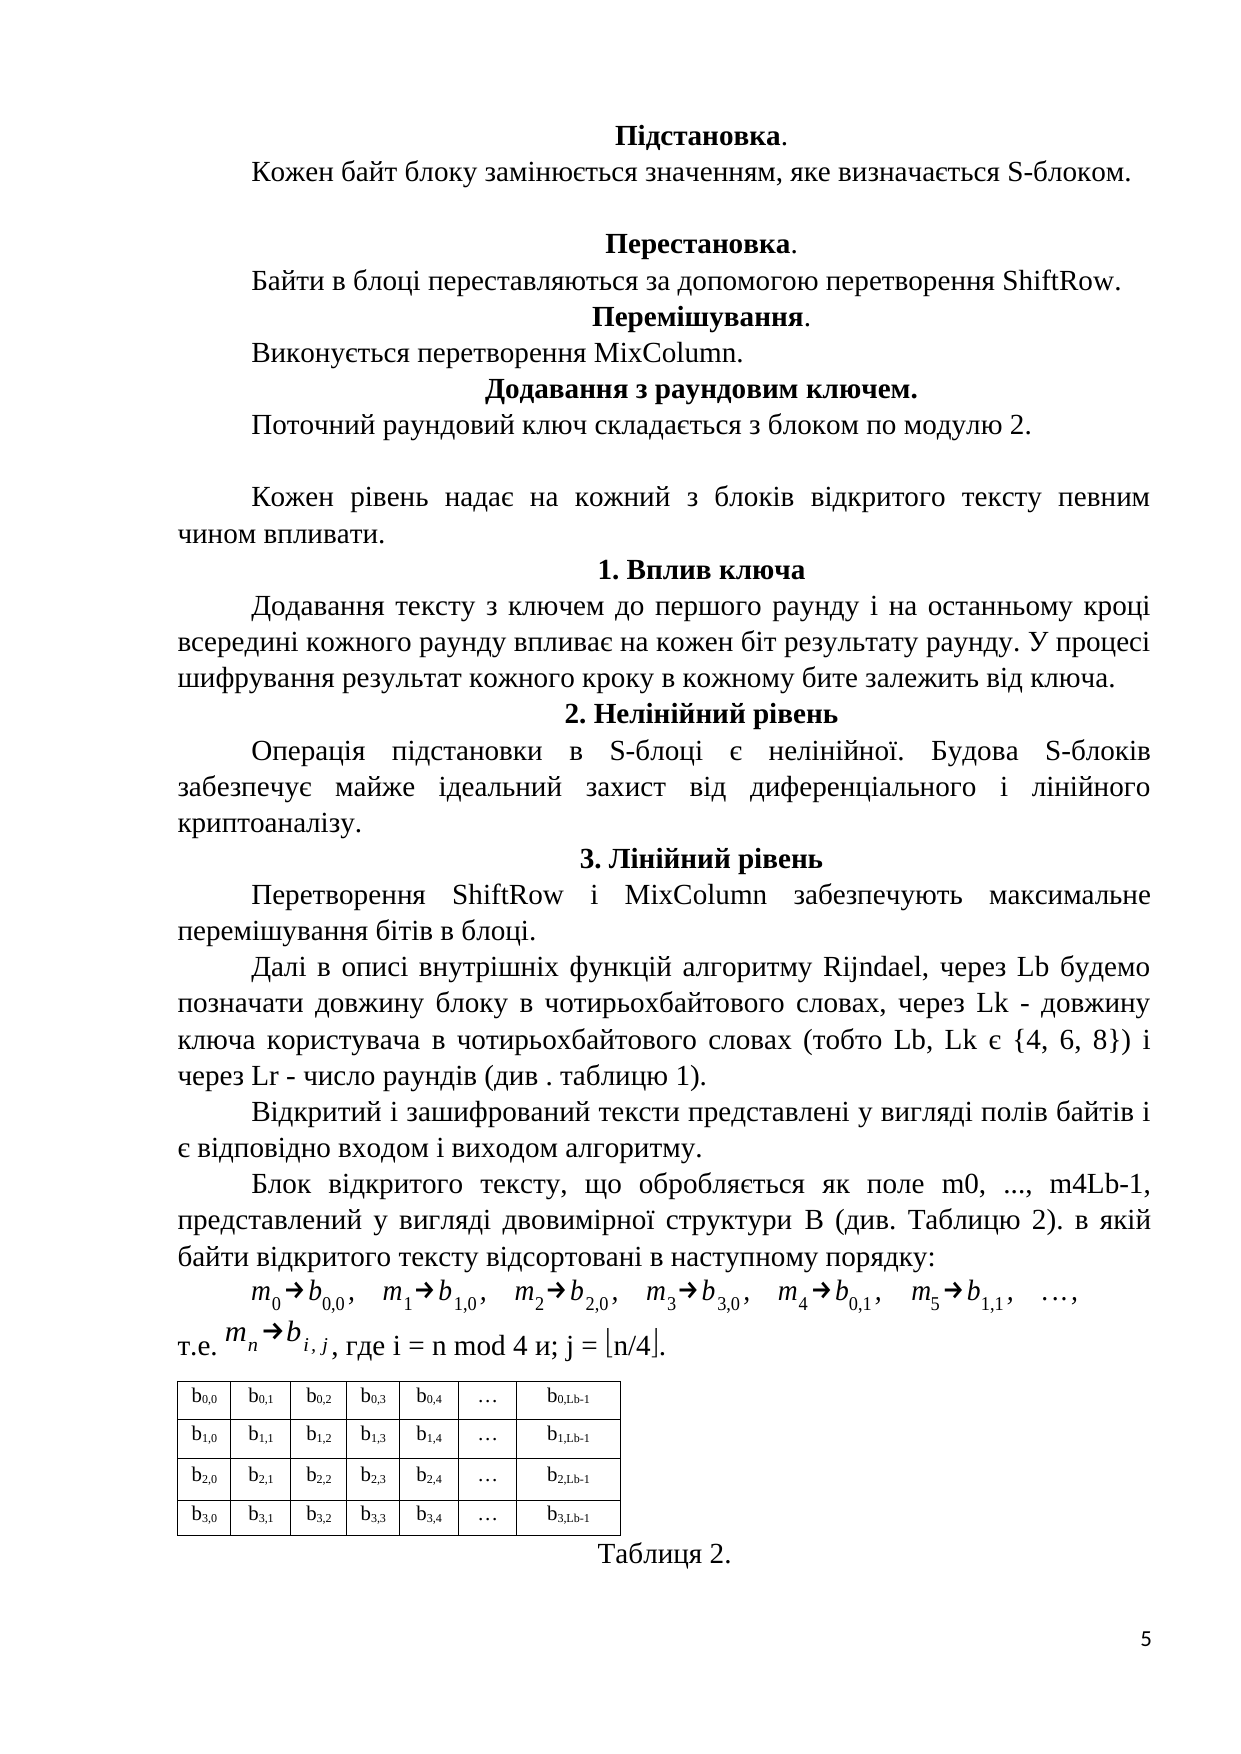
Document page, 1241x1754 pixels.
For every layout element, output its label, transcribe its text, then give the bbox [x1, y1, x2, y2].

text Додавання з раундовим ключем. [177, 371, 1152, 405]
text Байти в блоці переставляються за допомогою перетворення ShiftRow. [177, 263, 1152, 296]
table_cell b1,0 [178, 1420, 230, 1458]
table_cell … [459, 1459, 516, 1500]
table_cell b1,2 [291, 1420, 346, 1458]
text 2. Нелінійний рівень [177, 696, 1152, 730]
table_cell … [459, 1420, 516, 1458]
text Підстановка. [177, 118, 1152, 152]
text Таблиця 2. [177, 1536, 1152, 1569]
table_cell b2,0 [178, 1459, 230, 1500]
table_cell b3,0 [178, 1501, 230, 1535]
table_cell b3,1 [231, 1501, 290, 1535]
table_header b0,3 [347, 1382, 399, 1419]
table_cell b2,3 [347, 1459, 399, 1500]
text Перестановка. [177, 227, 1152, 260]
text Перетворення ShiftRow і MixColumn забезпечують максимальне перемішування бітів в блоці. [177, 877, 1152, 947]
table_header b0,4 [400, 1382, 458, 1419]
table_header b0,2 [291, 1382, 346, 1419]
table_cell b1,Lb-1 [517, 1420, 620, 1458]
text Операція підстановки в S-блоці є нелінійної. Будова S-блоків забезпечує майже ідеальний захист від диференціального і лінійного криптоаналізу. [177, 733, 1152, 838]
text т.е. , где i = n mod 4 и; j = n/4. [177, 1316, 1152, 1361]
table_header b0,Lb-1 [517, 1382, 620, 1419]
text Далі в описі внутрішніх функцій алгоритму Rijndael, через Lb будемо позначати довжину блоку в чотирьохбайтового словах, через Lk - довжину ключа користувача в чотирьохбайтового словах (тобто Lb, Lk є {4, 6, 8}) і через Lr - число раундів (див . таблицю 1). [177, 949, 1152, 1091]
text Відкритий і зашифрований тексти представлені у вигляді полів байтів і є відповідно входом і виходом алгоритму. [177, 1094, 1152, 1164]
text Кожен байт блоку замінюється значенням, яке визначається S-блоком. [177, 154, 1152, 188]
text Виконується перетворення MixColumn. [177, 335, 1152, 368]
table_cell … [459, 1501, 516, 1535]
table_header … [459, 1382, 516, 1419]
text Перемішування. [177, 299, 1152, 332]
text Поточний раундовий ключ складається з блоком по модулю 2. [177, 407, 1152, 441]
text 3. Лінійний рівень [177, 841, 1152, 874]
table_cell b2,1 [231, 1459, 290, 1500]
table_cell b3,3 [347, 1501, 399, 1535]
table_cell b1,1 [231, 1420, 290, 1458]
table_cell b2,2 [291, 1459, 346, 1500]
table_cell b2,Lb-1 [517, 1459, 620, 1500]
text Блок відкритого тексту, що обробляється як поле m0, ..., m4Lb-1, представлений у вигляді двовимірної структури В (див. Таблицю 2). в якій байти відкритого тексту відсортовані в наступному порядку: [177, 1166, 1152, 1272]
table_cell b3,Lb-1 [517, 1501, 620, 1535]
table_cell b3,4 [400, 1501, 458, 1535]
text Додавання тексту з ключем до першого раунду і на останньому кроці всередині кожного раунду впливає на кожен біт результату раунду. У процесі шифрування результат кожного кроку в кожному бите залежить від ключа. [177, 588, 1152, 694]
table_cell b3,2 [291, 1501, 346, 1535]
table_cell b2,4 [400, 1459, 458, 1500]
table_header b0,1 [231, 1382, 290, 1419]
table_header b0,0 [178, 1382, 230, 1419]
table_cell b1,4 [400, 1420, 458, 1458]
table_cell b1,3 [347, 1420, 399, 1458]
text 1. Вплив ключа [177, 552, 1152, 585]
text Кожен рівень надає на кожний з блоків відкритого тексту певним чином впливати. [177, 479, 1152, 549]
